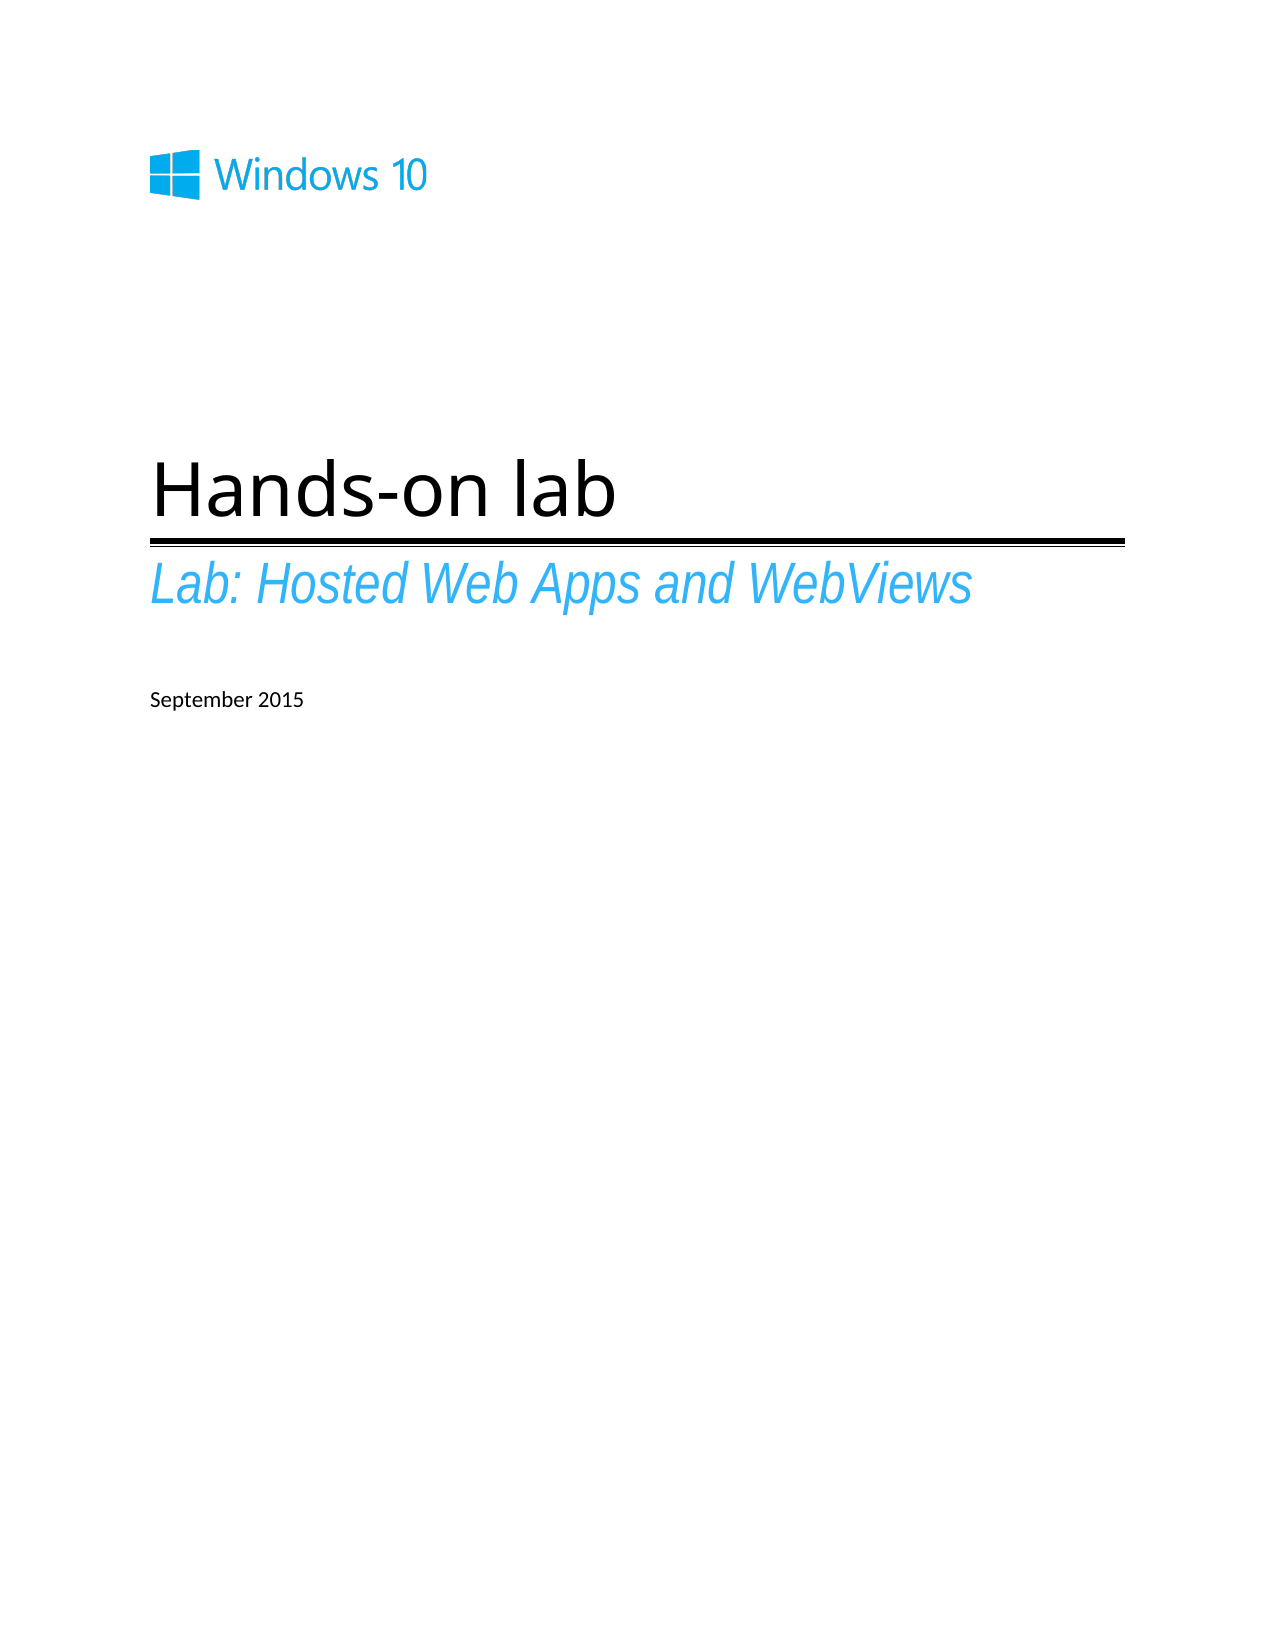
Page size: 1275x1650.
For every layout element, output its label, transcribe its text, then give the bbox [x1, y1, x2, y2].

text September 2015 [150, 685, 1125, 713]
text Lab: Hosted Web Apps and WebViews [150, 547, 1125, 616]
picture [411, 162, 422, 187]
picture [150, 150, 427, 200]
title Hands-on lab [150, 436, 1125, 538]
